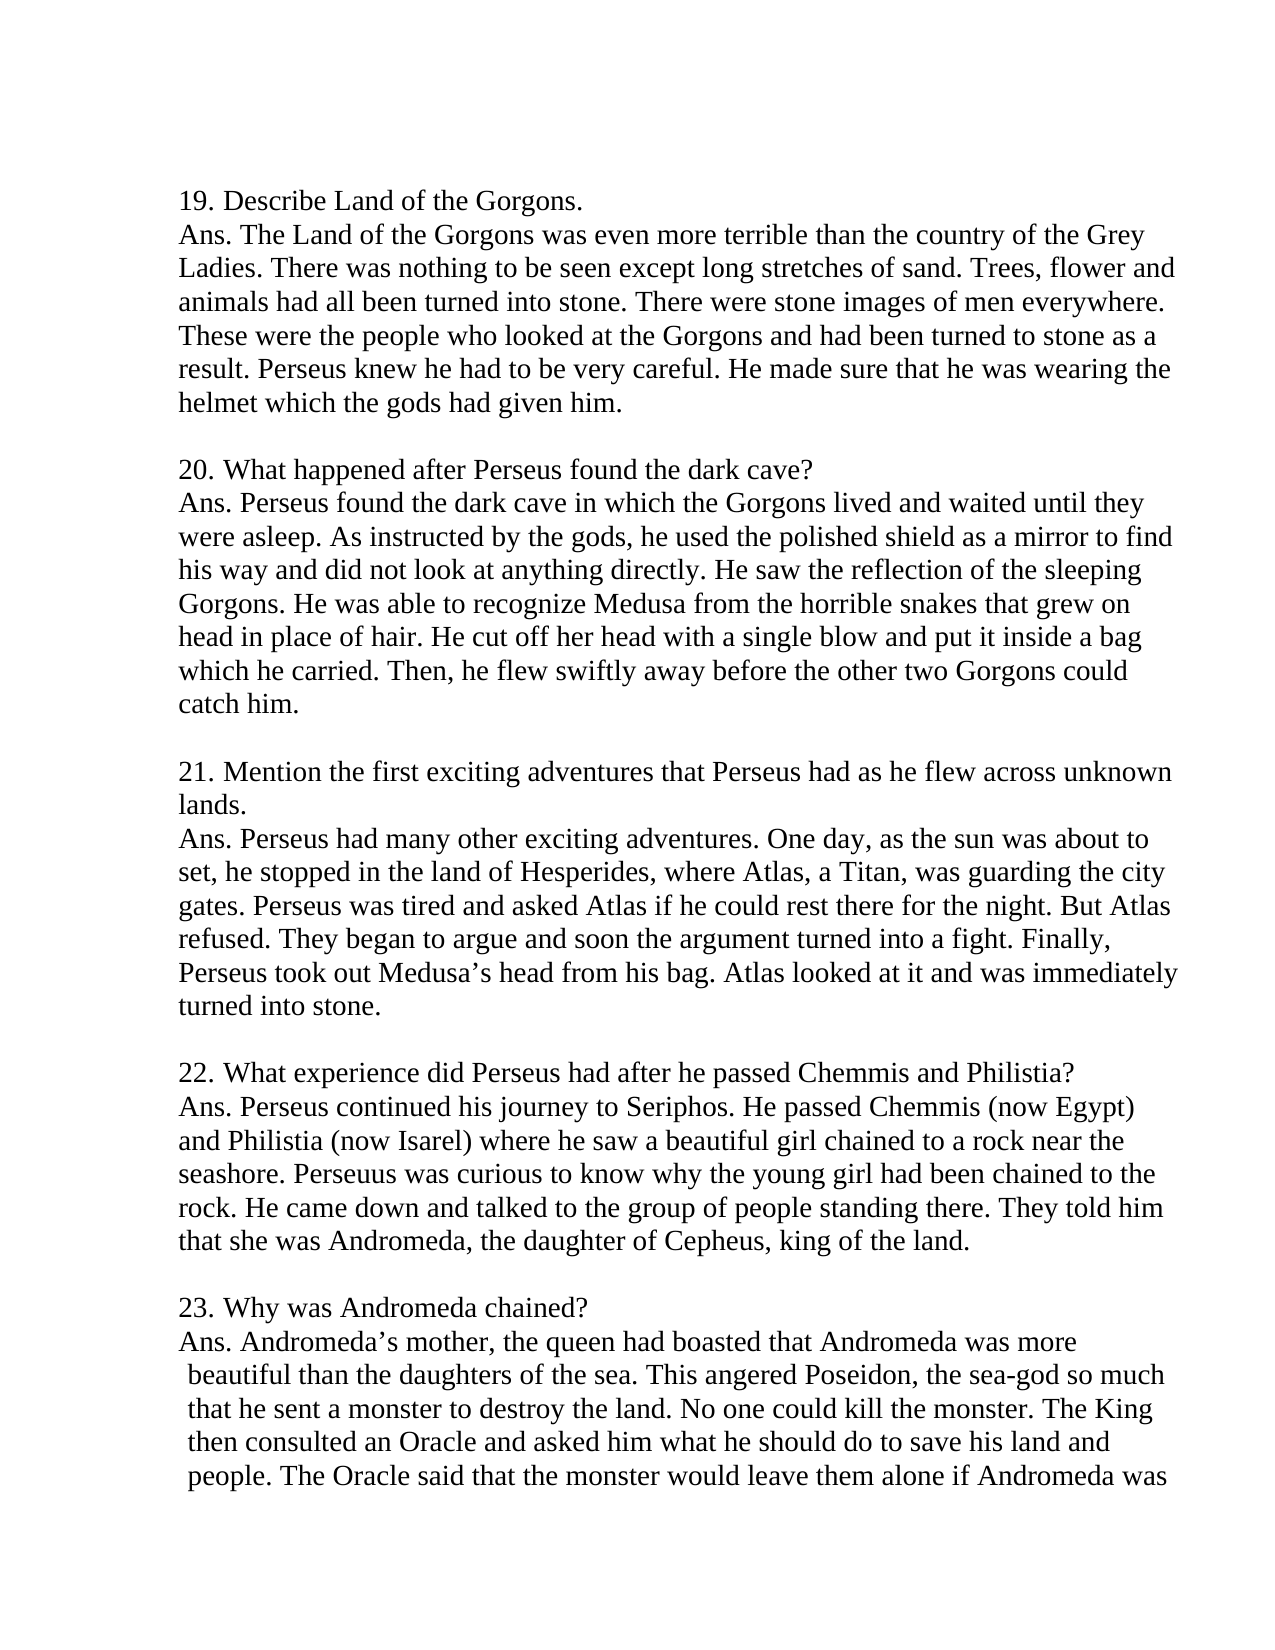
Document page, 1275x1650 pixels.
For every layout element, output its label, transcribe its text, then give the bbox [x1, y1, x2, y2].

text animals had all been turned into stone. There were stone images of men everywhere. [178, 284, 1181, 318]
text Gorgons. He was able to recognize Medusa from the horrible snakes that grew on [159, 586, 1181, 619]
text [178, 1324, 1181, 1492]
text Ans. Perseus found the dark cave in which the Gorgons lived and waited until they were asleep. As instructed by the gods, he used the polished shield as a mirror to find his way and did not look at anything directly. He saw the reflection of the sleeping [159, 485, 1181, 586]
list Mention the first exciting adventures that Perseus had as he flew across unknown [178, 754, 1181, 787]
text Ladies. There was nothing to be seen except long stretches of sand. Trees, flower and [178, 251, 1181, 284]
text lands. [178, 787, 1181, 821]
text head in place of hair. He cut off her head with a single blow and put it inside a bag which he carried. Then, he flew swiftly away before the other two Gorgons could catch him. [159, 619, 1181, 720]
text helmet which the gods had given him. [178, 385, 1181, 418]
list Describe Land of the Gorgons. [178, 183, 1181, 217]
text Ans. Perseus had many other exciting adventures. One day, as the sun was about to set, he stopped in the land of Hesperides, where Atlas, a Titan, was guarding the city gates. Perseus was tired and asked Atlas if he could rest there for the night. But Atlas refused. They began to argue and soon the argument turned into a fight. Finally, Perseus took out Medusa’s head from his bag. Atlas looked at it and was immediately turned into stone. [178, 821, 1181, 1022]
list What happened after Perseus found the dark cave? [178, 452, 1181, 485]
text Ans. The Land of the Gorgons was even more terrible than the country of the Grey [178, 217, 1181, 251]
text These were the people who looked at the Gorgons and had been turned to stone as a [178, 318, 1181, 351]
list What experience did Perseus had after he passed Chemmis and Philistia? [178, 1056, 1181, 1089]
text Ans. Perseus continued his journey to Seriphos. He passed Chemmis (now Egypt) and Philistia (now Isarel) where he saw a beautiful girl chained to a rock near the seashore. Perseuus was curious to know why the young girl had been chained to the rock. He came down and talked to the group of people standing there. They told him that she was Andromeda, the daughter of Cepheus, king of the land. [178, 1089, 1181, 1257]
text result. Perseus knew he had to be very careful. He made sure that he was wearing the [178, 351, 1181, 385]
list Why was Andromeda chained? [178, 1290, 1181, 1324]
